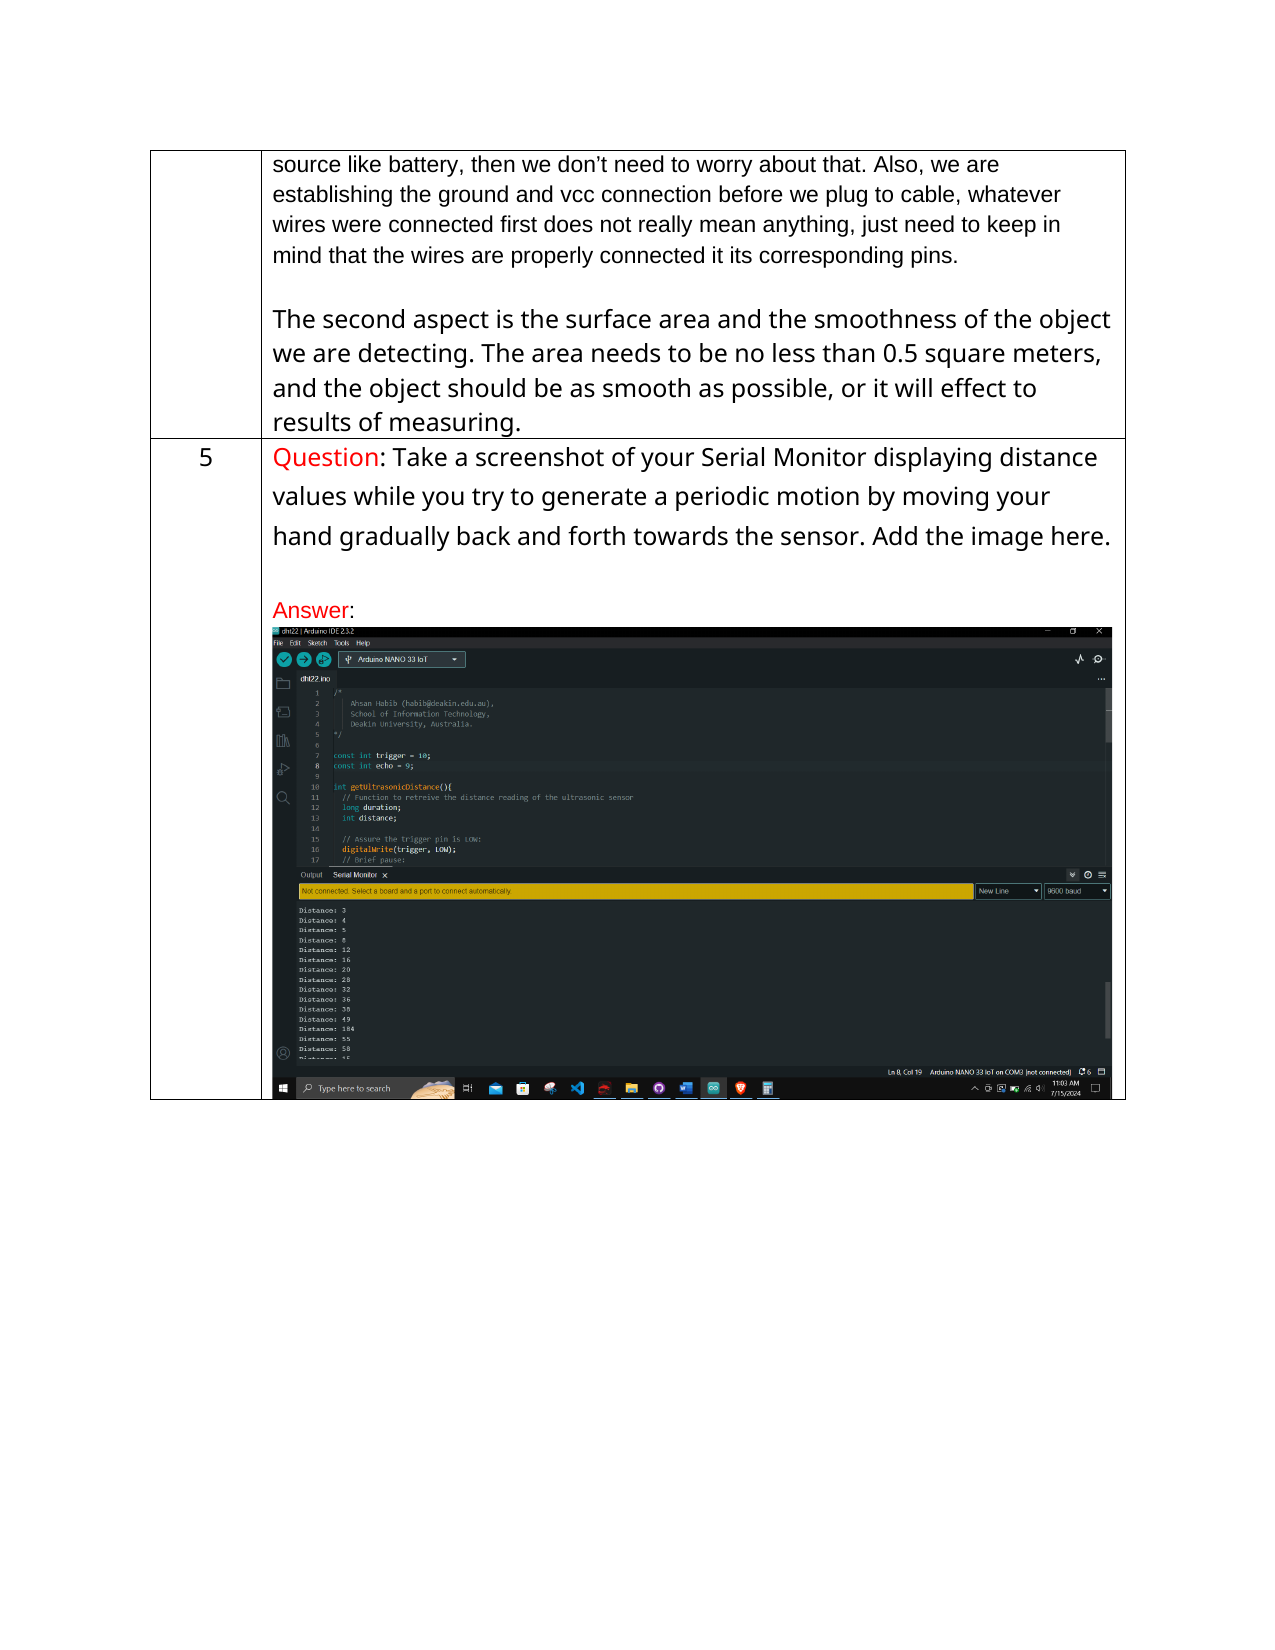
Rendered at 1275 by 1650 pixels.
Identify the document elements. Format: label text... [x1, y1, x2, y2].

table_cell 4 [151, 151, 261, 438]
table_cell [262, 151, 1125, 438]
table_cell 5 [151, 439, 261, 1099]
picture [272, 627, 1113, 1099]
table_cell Question: Take a screenshot of your Serial Monitor displaying distance values while you try to generate a periodic motion by moving your hand gradually back and forth towards the sensor. Add the image here. Answer: [262, 439, 1125, 1099]
